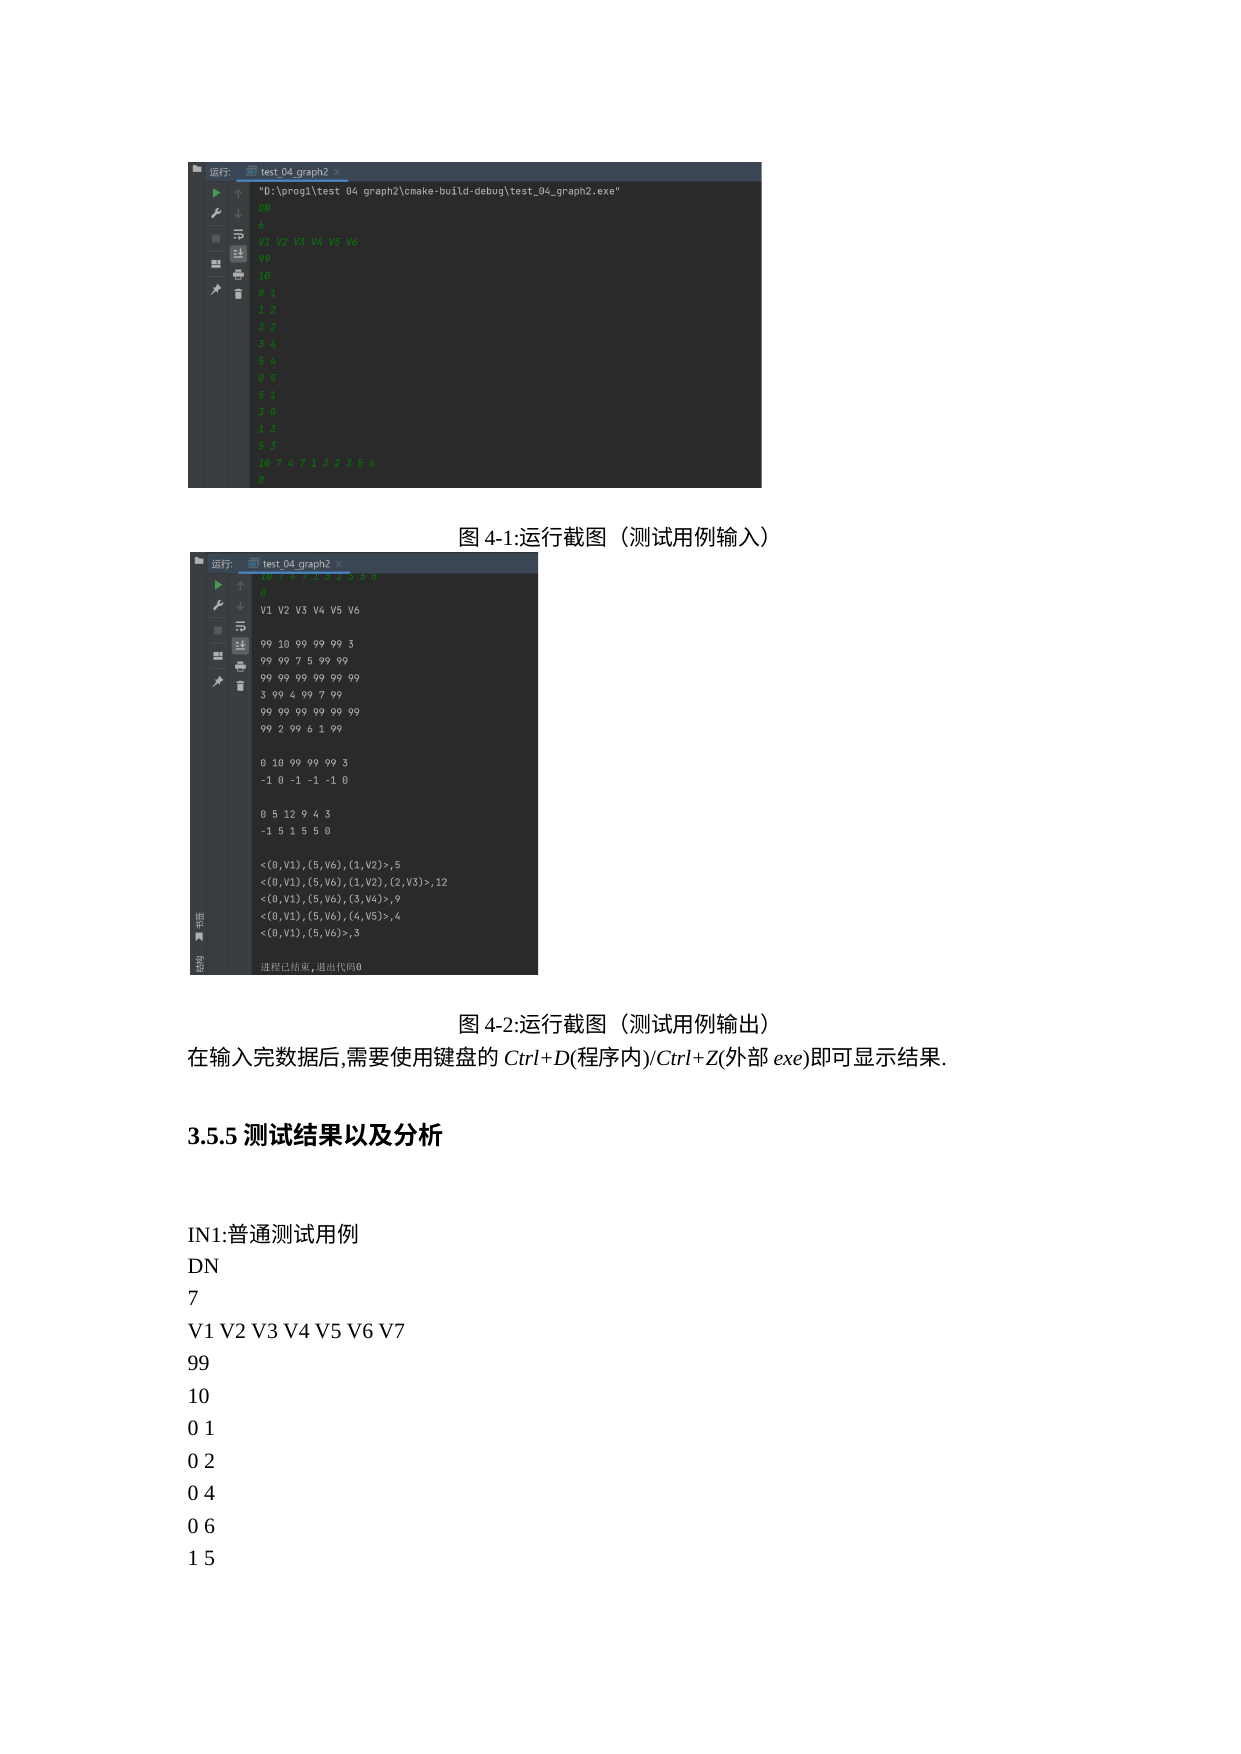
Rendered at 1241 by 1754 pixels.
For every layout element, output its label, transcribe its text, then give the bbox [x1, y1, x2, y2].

text 0 1 [187, 1412, 1053, 1444]
text 0 4 [187, 1477, 1053, 1509]
text 1 5 [187, 1542, 1053, 1574]
text 99 [187, 1347, 1053, 1379]
picture [188, 162, 762, 488]
text 在输入完数据后,需要使用键盘的Ctrl+D(程序内)/Ctrl+Z(外部exe)即可显示结果. [187, 1039, 1053, 1072]
picture [191, 552, 539, 975]
subtitle 3.5.5 测试结果以及分析 [187, 1101, 1053, 1166]
text 0 2 [187, 1444, 1053, 1477]
text V1 V2 V3 V4 V5 V6 V7 [187, 1314, 1053, 1347]
text DN [187, 1249, 1053, 1282]
text 0 6 [187, 1509, 1053, 1542]
text IN1:普通测试用例 [187, 1217, 1053, 1249]
text 10 [187, 1379, 1053, 1412]
text 图4-1:运行截图（测试用例输入） [187, 519, 1053, 552]
text 7 [187, 1282, 1053, 1314]
text 图4-2:运行截图（测试用例输出） [187, 1007, 1053, 1039]
